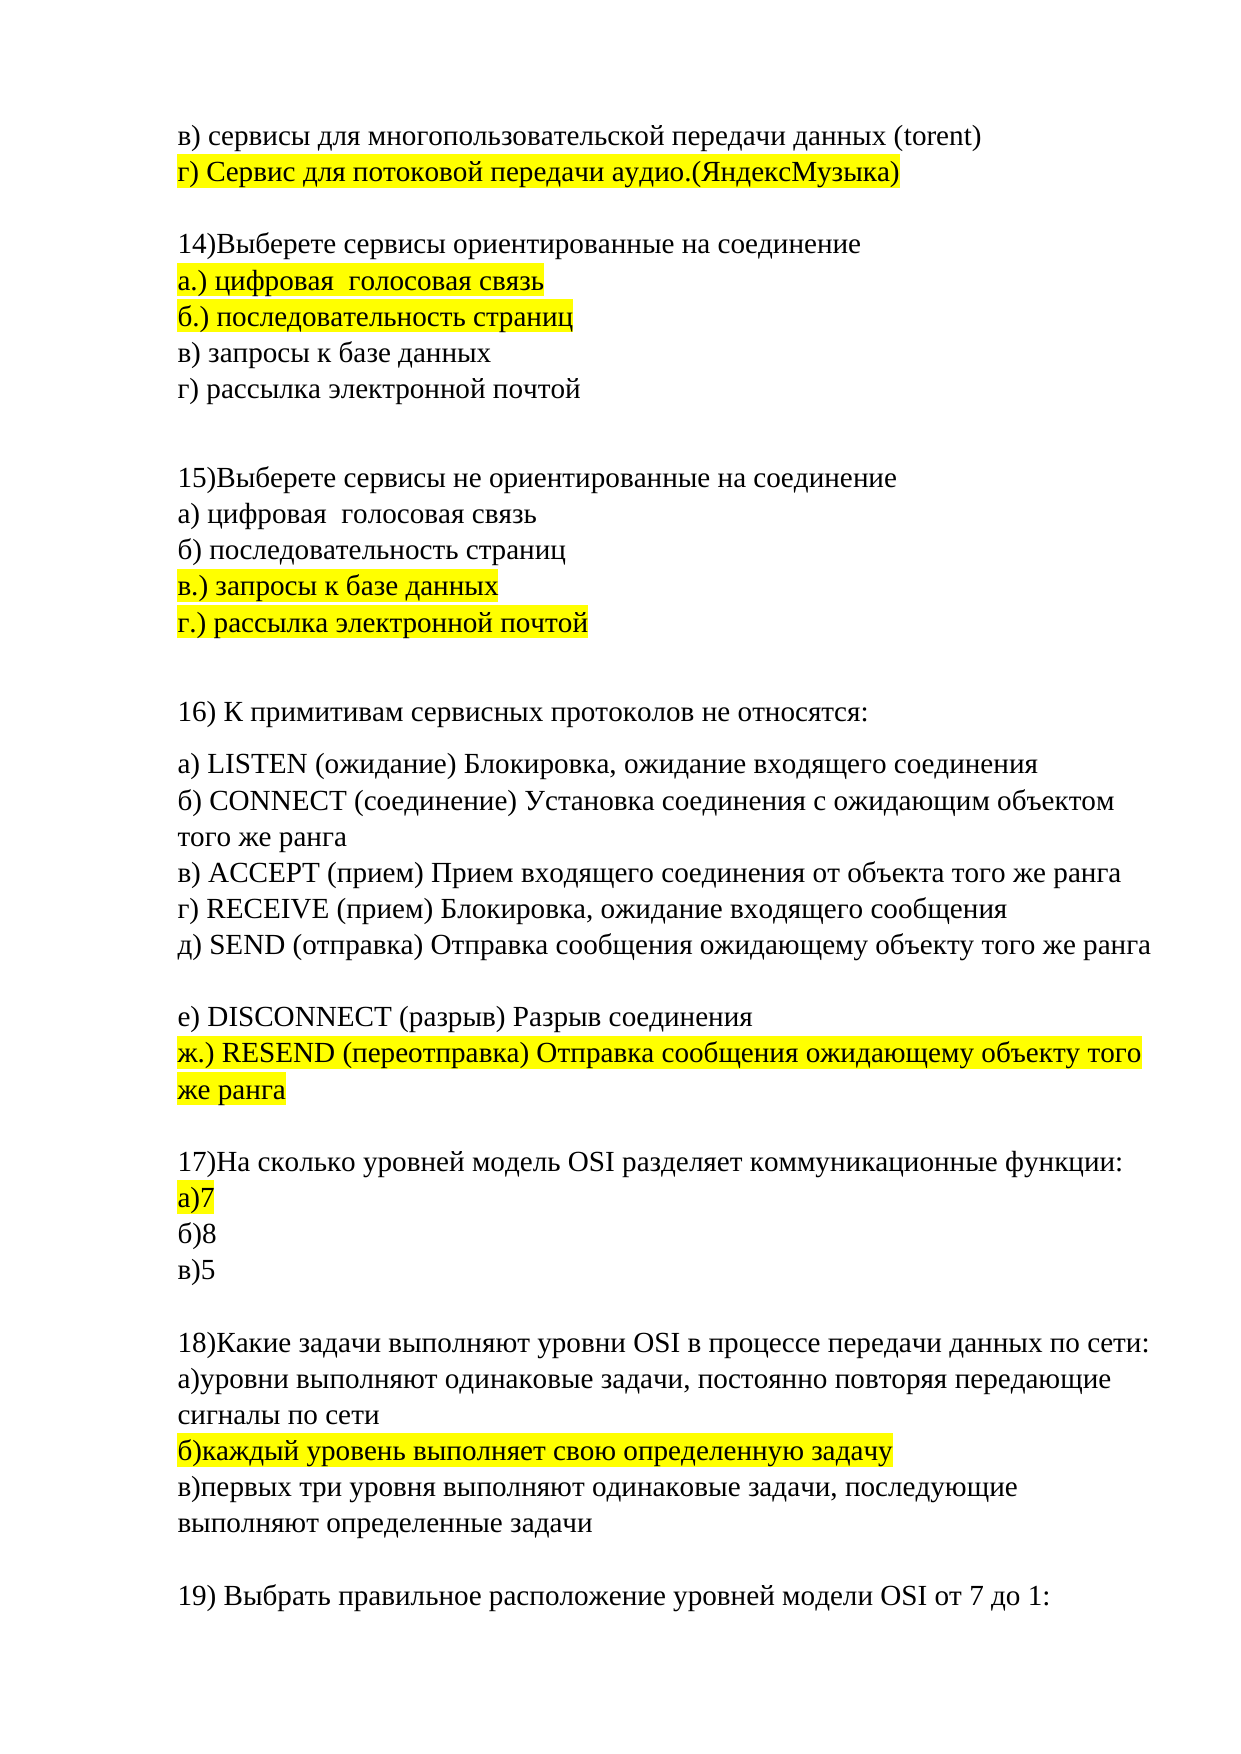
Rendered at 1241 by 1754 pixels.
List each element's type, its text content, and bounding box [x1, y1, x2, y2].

text 16) К примитивам сервисных протоколов не относятся: [177, 657, 1152, 727]
text 15)Выберете сервисы не ориентированные на соединение а) цифровая голосовая связь б) последовательность страниц в.) запросы к базе данных г.) рассылка электронной почтой [177, 424, 1152, 638]
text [177, 118, 1152, 405]
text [177, 746, 1152, 1611]
